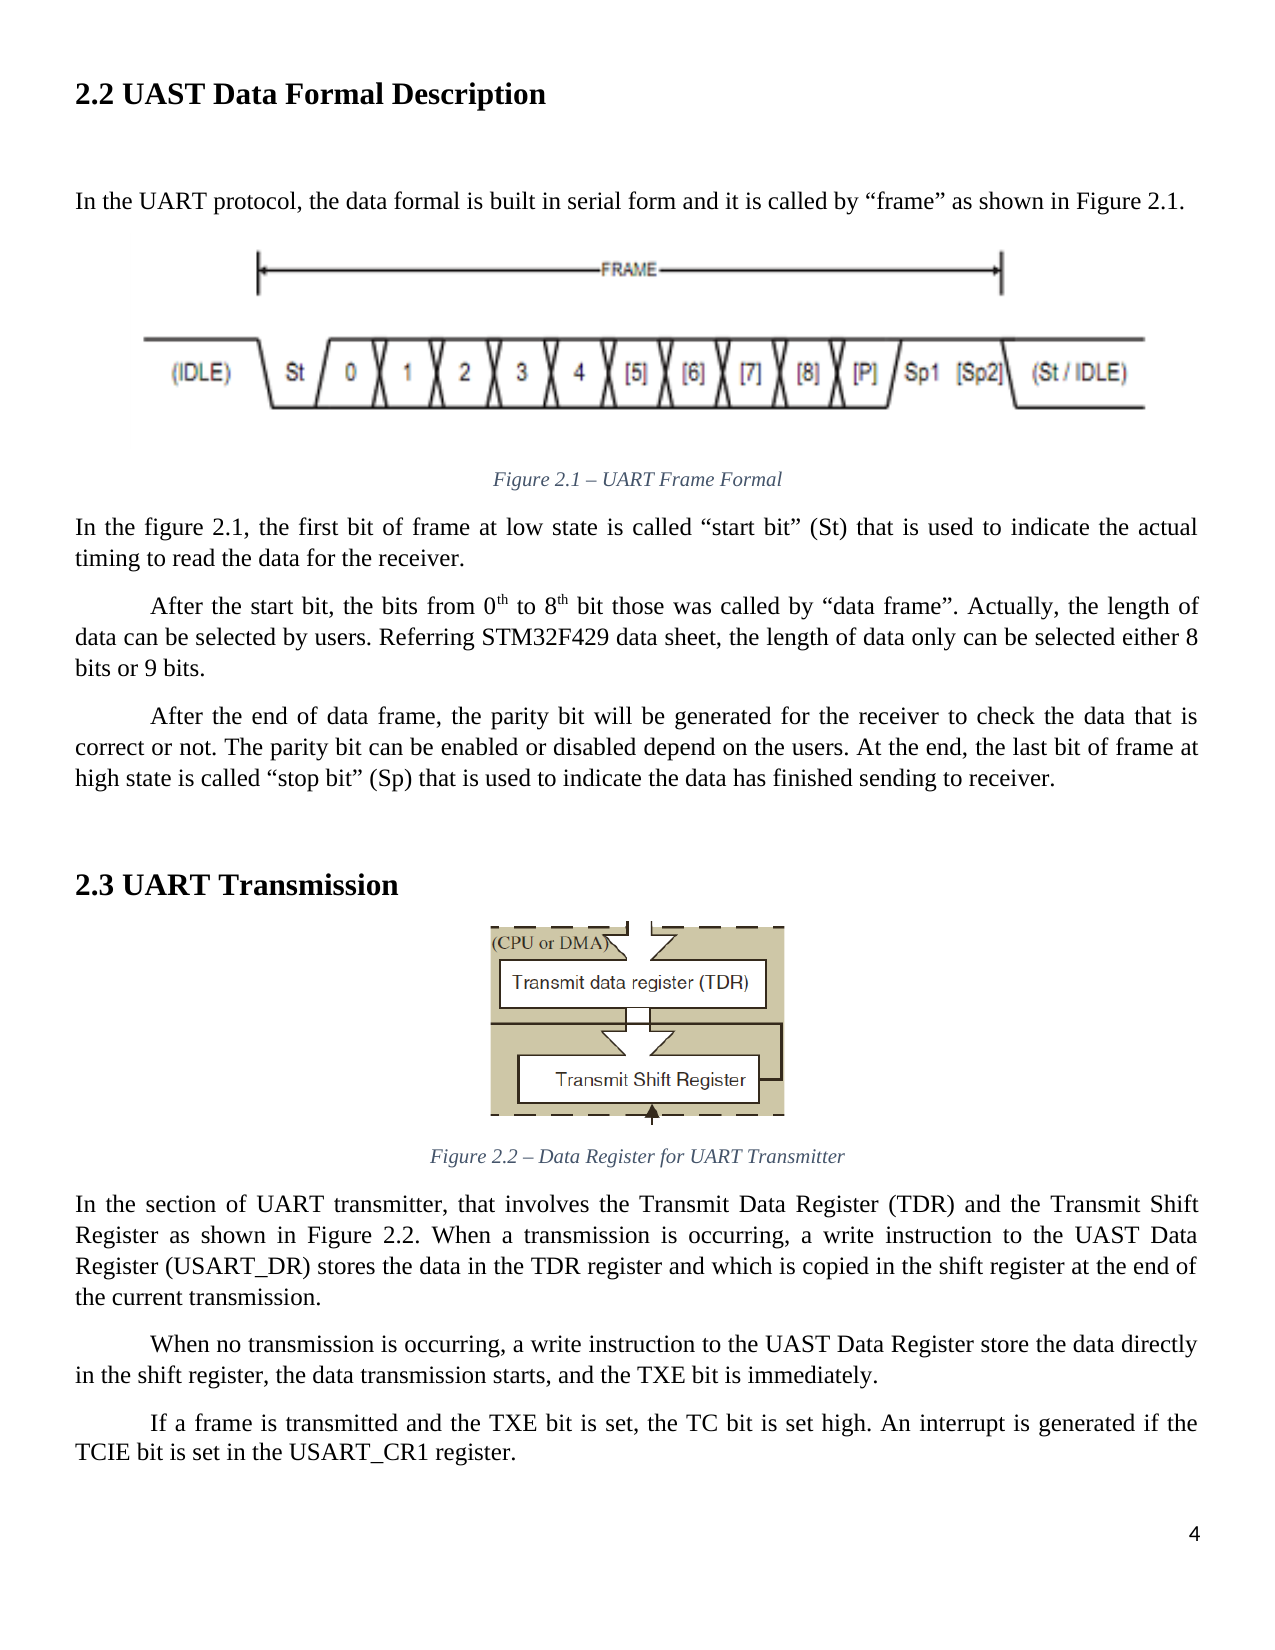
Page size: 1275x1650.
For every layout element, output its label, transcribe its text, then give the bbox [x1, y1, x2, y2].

picture [129, 233, 1146, 449]
text In the figure 2.1, the first bit of frame at low state is called “start bit” (St) that is used to indicate the actual timing to read the data for the receiver. [75, 512, 1200, 572]
picture [490, 921, 785, 1125]
text When no transmission is occurring, a write instruction to the UAST Data Register store the data directly in the shift register, the data transmission starts, and the TXE bit is immediately. [75, 1329, 1200, 1389]
text 2.3 UART Transmission [75, 866, 1200, 902]
text Figure 2.1 – UART Frame Formal [75, 467, 1200, 491]
text If a frame is transmitted and the TXE bit is set, the TC bit is set high. An interrupt is generated if the TCIE bit is set in the USART_CR1 register. [75, 1408, 1200, 1466]
text After the end of data frame, the parity bit will be generated for the receiver to check the data that is correct or not. The parity bit can be enabled or disabled depend on the users. At the end, the last bit of frame at high state is called “stop bit” (Sp) that is used to indicate the data has finished sending to receiver. [75, 701, 1200, 792]
text Figure 2.2 – Data Register for UART Transmitter [75, 1144, 1200, 1168]
text After the start bit, the bits from 0th to 8th bit those was called by “data frame”. Actually, the length of data can be selected by users. Referring STM32F429 data sheet, the length of data only can be selected either 8 bits or 9 bits. [75, 591, 1200, 682]
text In the section of UART transmitter, that involves the Transmit Data Register (TDR) and the Transmit Shift Register as shown in Figure 2.2. When a transmission is occurring, a write instruction to the UAST Data Register (USART_DR) stores the data in the TDR register and which is copied in the shift register at the end of the current transmission. [75, 1189, 1200, 1311]
text In the UART protocol, the data formal is built in serial form and it is called by “frame” as shown in Figure 2.1. [75, 186, 1200, 214]
text 2.2 UAST Data Formal Description [75, 75, 1200, 111]
